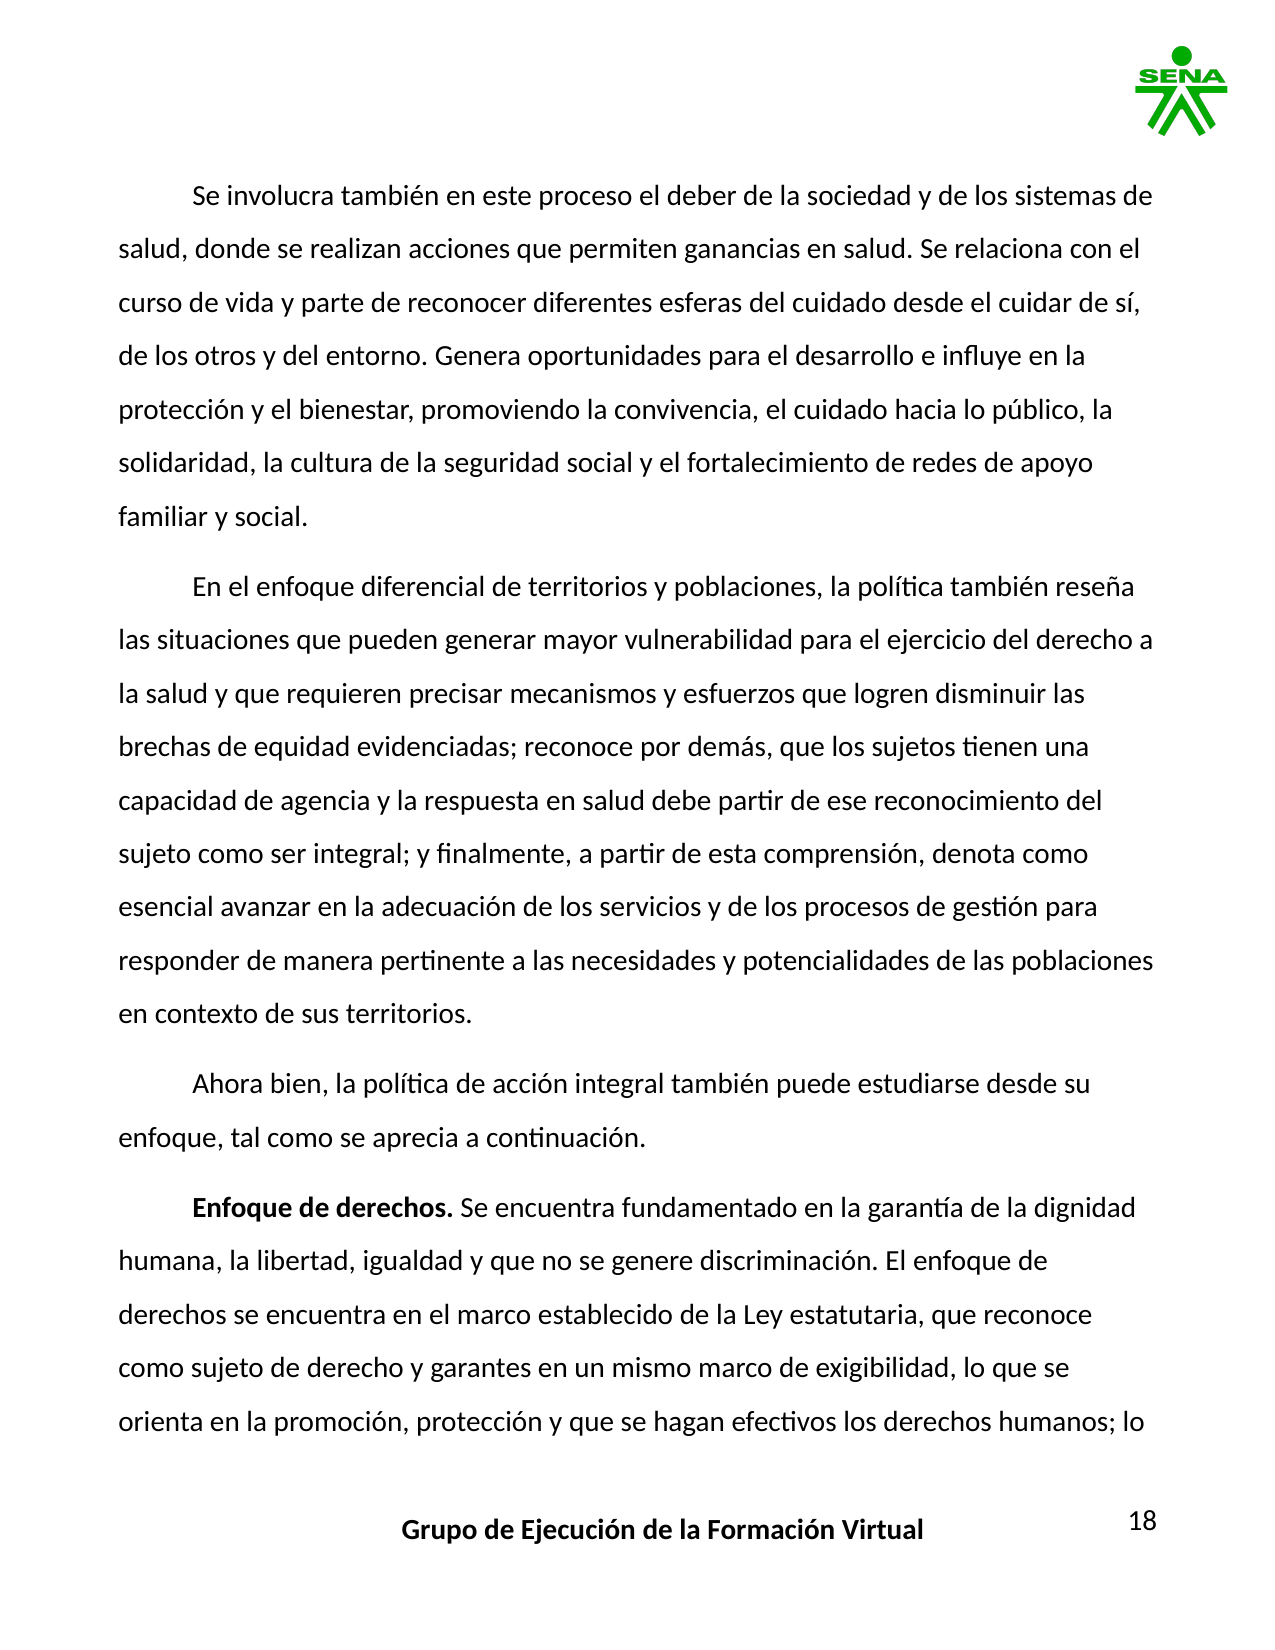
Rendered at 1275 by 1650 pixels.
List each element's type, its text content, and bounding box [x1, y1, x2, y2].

text Ahora bien, la política de acción integral también puede estudiarse desde su enfoque, tal como se aprecia a continuación. [118, 1066, 1157, 1154]
text En el enfoque diferencial de territorios y poblaciones, la política también reseña las situaciones que pueden generar mayor vulnerabilidad para el ejercicio del derecho a la salud y que requieren precisar mecanismos y esfuerzos que logren disminuir las brechas de equidad evidenciadas; reconoce por demás, que los sujetos tienen una capacidad de agencia y la respuesta en salud debe partir de ese reconocimiento del sujeto como ser integral; y finalmente, a partir de esta comprensión, denota como esencial avanzar en la adecuación de los servicios y de los procesos de gestión para responder de manera pertinente a las necesidades y potencialidades de las poblaciones en contexto de sus territorios. [118, 568, 1157, 1031]
picture [1135, 46, 1228, 136]
text Se involucra también en este proceso el deber de la sociedad y de los sistemas de salud, donde se realizan acciones que permiten ganancias en salud. Se relaciona con el curso de vida y parte de reconocer diferentes esferas del cuidado desde el cuidar de sí, de los otros y del entorno. Genera oportunidades para el desarrollo e influye en la protección y el bienestar, promoviendo la convivencia, el cuidado hacia lo público, la solidaridad, la cultura de la seguridad social y el fortalecimiento de redes de apoyo familiar y social. [118, 177, 1157, 533]
